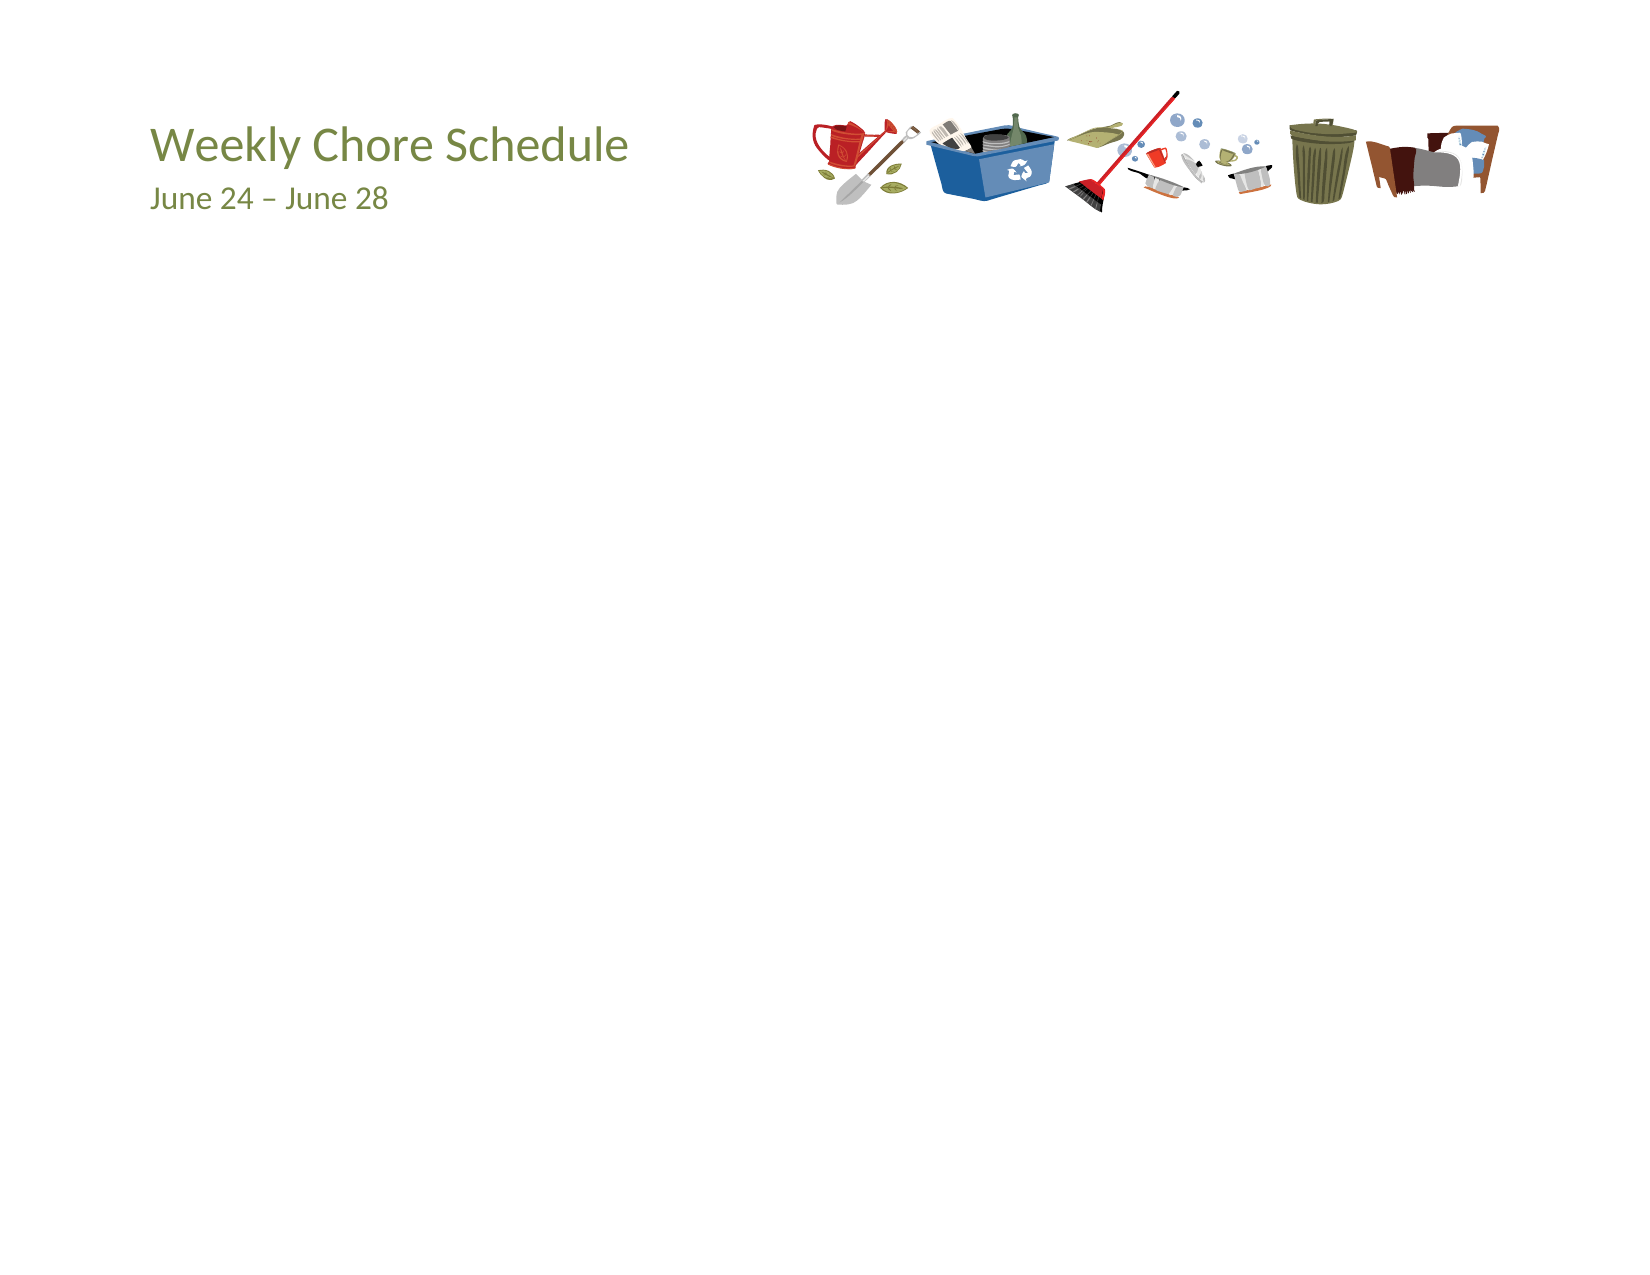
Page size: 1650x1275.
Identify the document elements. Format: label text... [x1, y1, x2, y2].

text Weekly Chore Schedule June 24 – June 28 [150, 112, 1500, 217]
